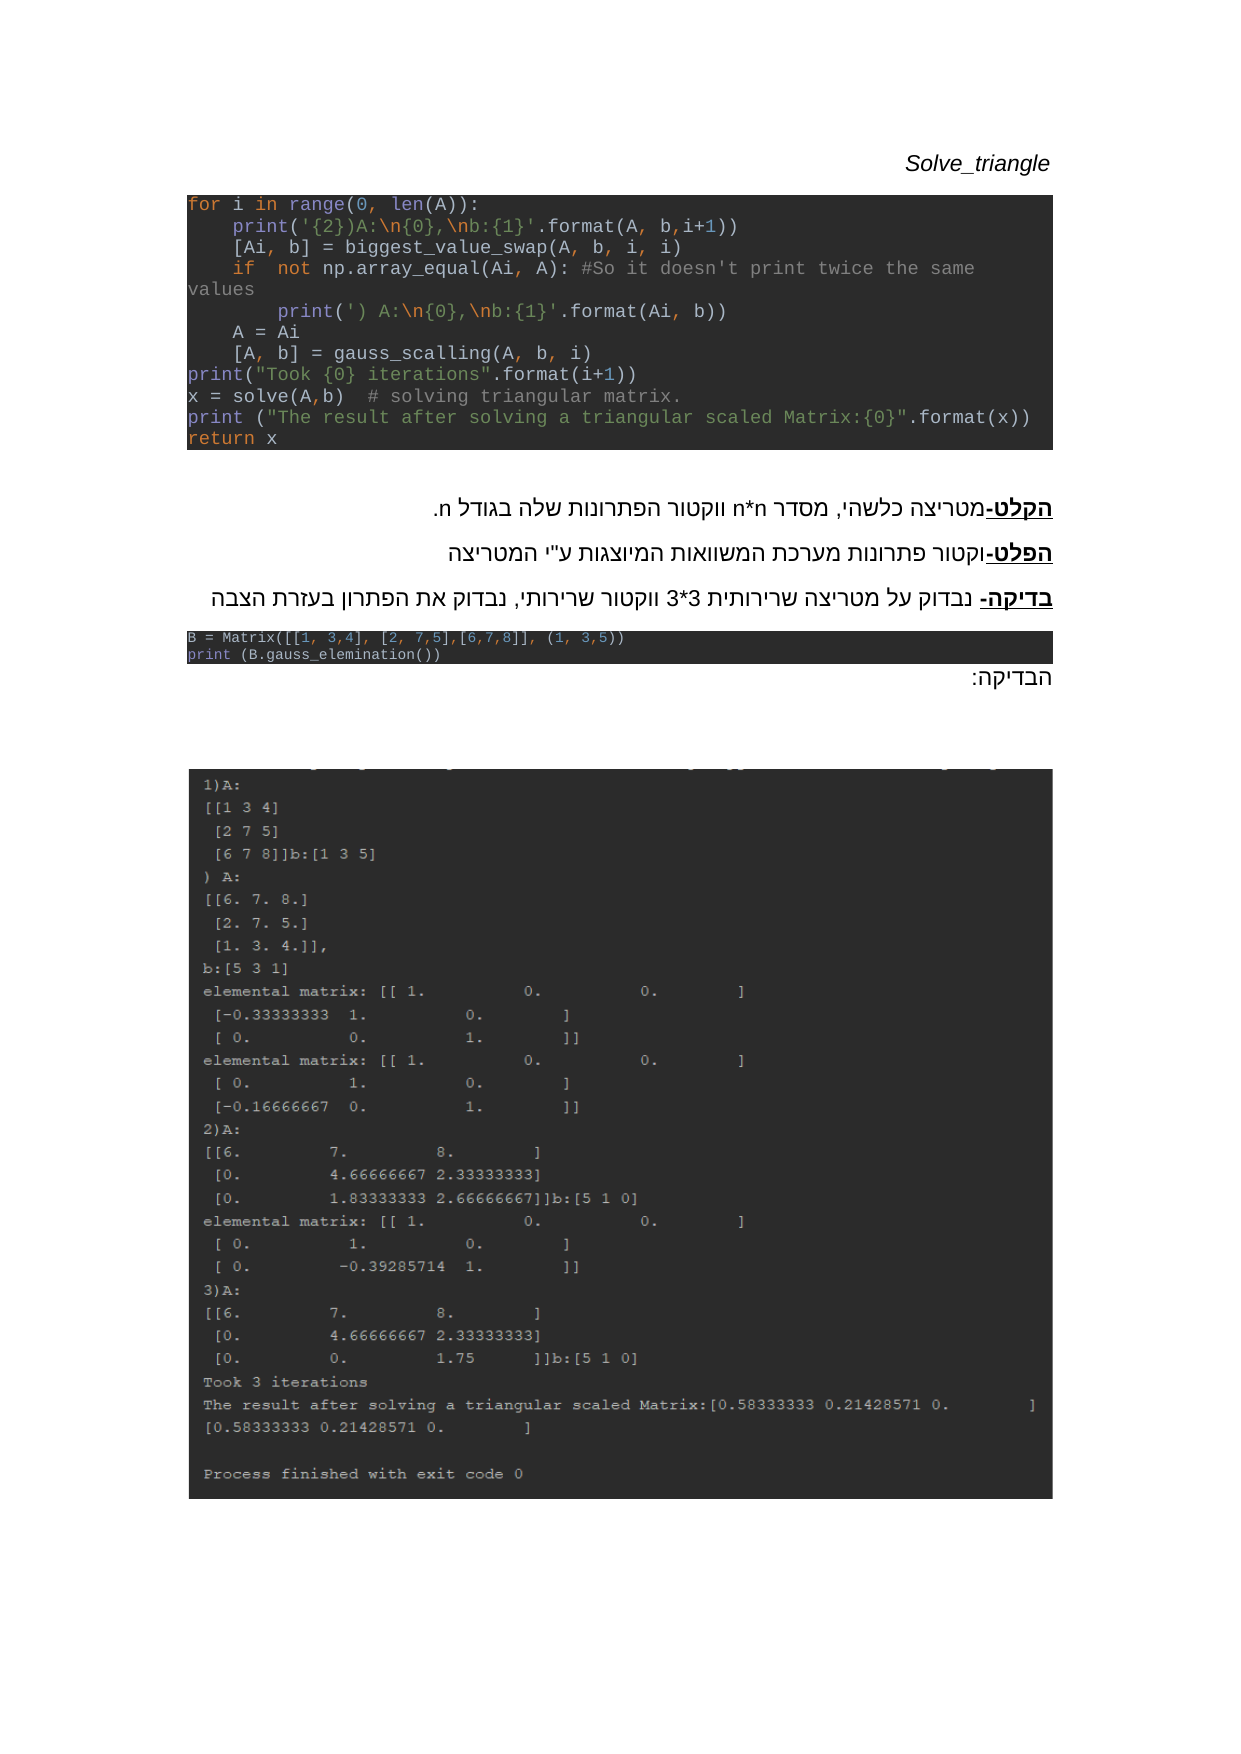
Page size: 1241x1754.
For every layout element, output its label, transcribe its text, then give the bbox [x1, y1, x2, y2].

text for i in range(0, len(A)): print('{2})A:\n{0},\nb:{1}'.format(A, b,i+1)) [Ai, b] = biggest_value_swap(A, b, i, i) if not np.array_equal(Ai, A): #So it doesn't print twice the same values print(') A:\n{0},\nb:{1}'.format(Ai, b)) A = Ai [A, b] = gauss_scalling(A, b, i) print("Took {0} iterations".format(i+1)) x = solve(A,b) # solving triangular matrix. print ("The result after solving a triangular scaled Matrix:{0}".format(x)) return x [187, 195, 1053, 450]
text הפלט-וקטור פתרונות מערכת המשוואות המיוצגות ע"י המטריצה [187, 540, 1053, 567]
picture [188, 769, 1053, 1499]
text בדיקה- נבדוק על מטריצה שרירותית 3*3 ווקטור שרירותי, נבדוק את הפתרון בעזרת הצבה [187, 585, 1053, 612]
text Solve_triangle [187, 150, 1053, 176]
text הקלט-מטריצה כלשהי, מסדר n*n ווקטור הפתרונות שלה בגודל n. [187, 495, 1053, 522]
text B = Matrix([[1, 3,4], [2, 7,5],[6,7,8]], (1, 3,5)) print (B.gauss_elemination()) [187, 631, 1053, 664]
text הבדיקה: [187, 664, 1053, 690]
